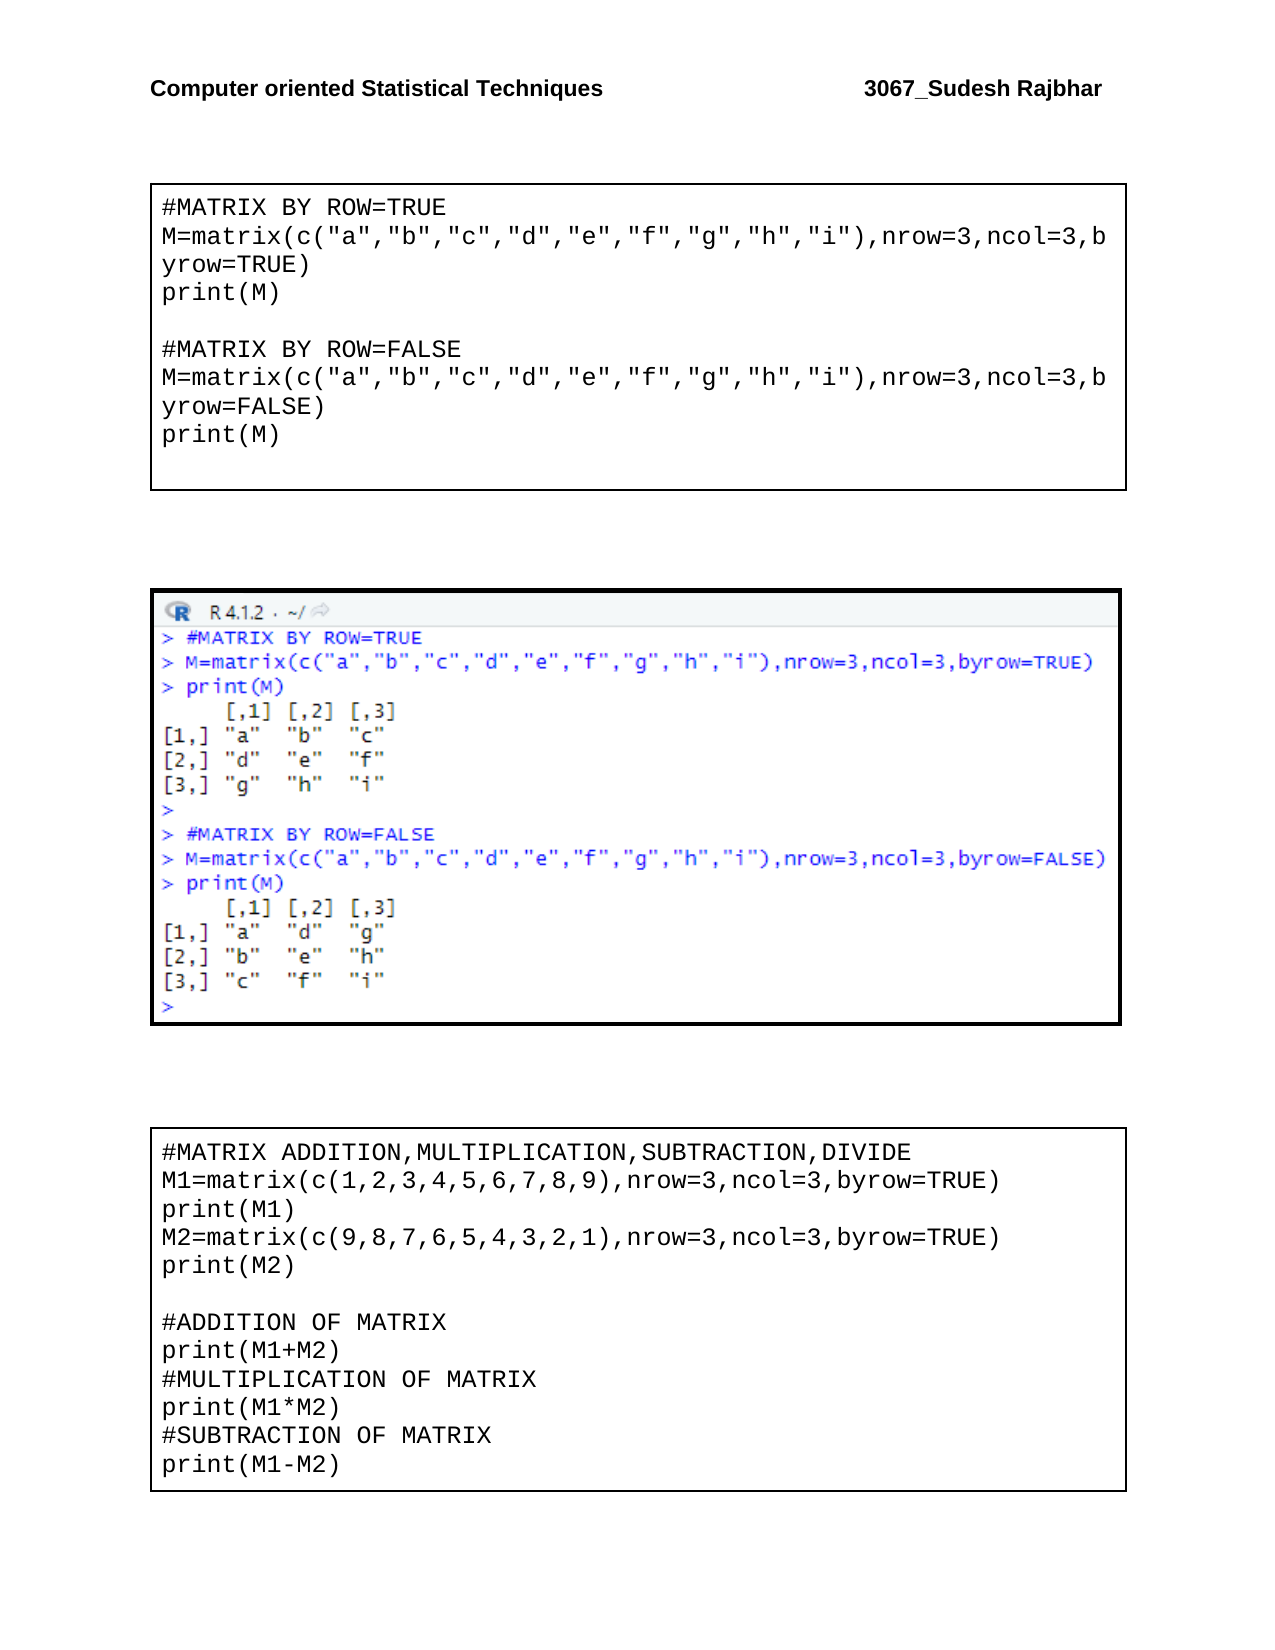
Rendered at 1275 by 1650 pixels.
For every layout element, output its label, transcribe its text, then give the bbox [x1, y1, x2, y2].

picture [154, 593, 1118, 1022]
table_header #MATRIX BY ROW=TRUE M=matrix(c("a","b","c","d","e","f","g","h","i"),nrow=3,ncol=3,byrow=TRUE) print(M) #MATRIX BY ROW=FALSE M=matrix(c("a","b","c","d","e","f","g","h","i"),nrow=3,ncol=3,byrow=FALSE) print(M) [152, 185, 1125, 489]
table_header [152, 1129, 1125, 1490]
